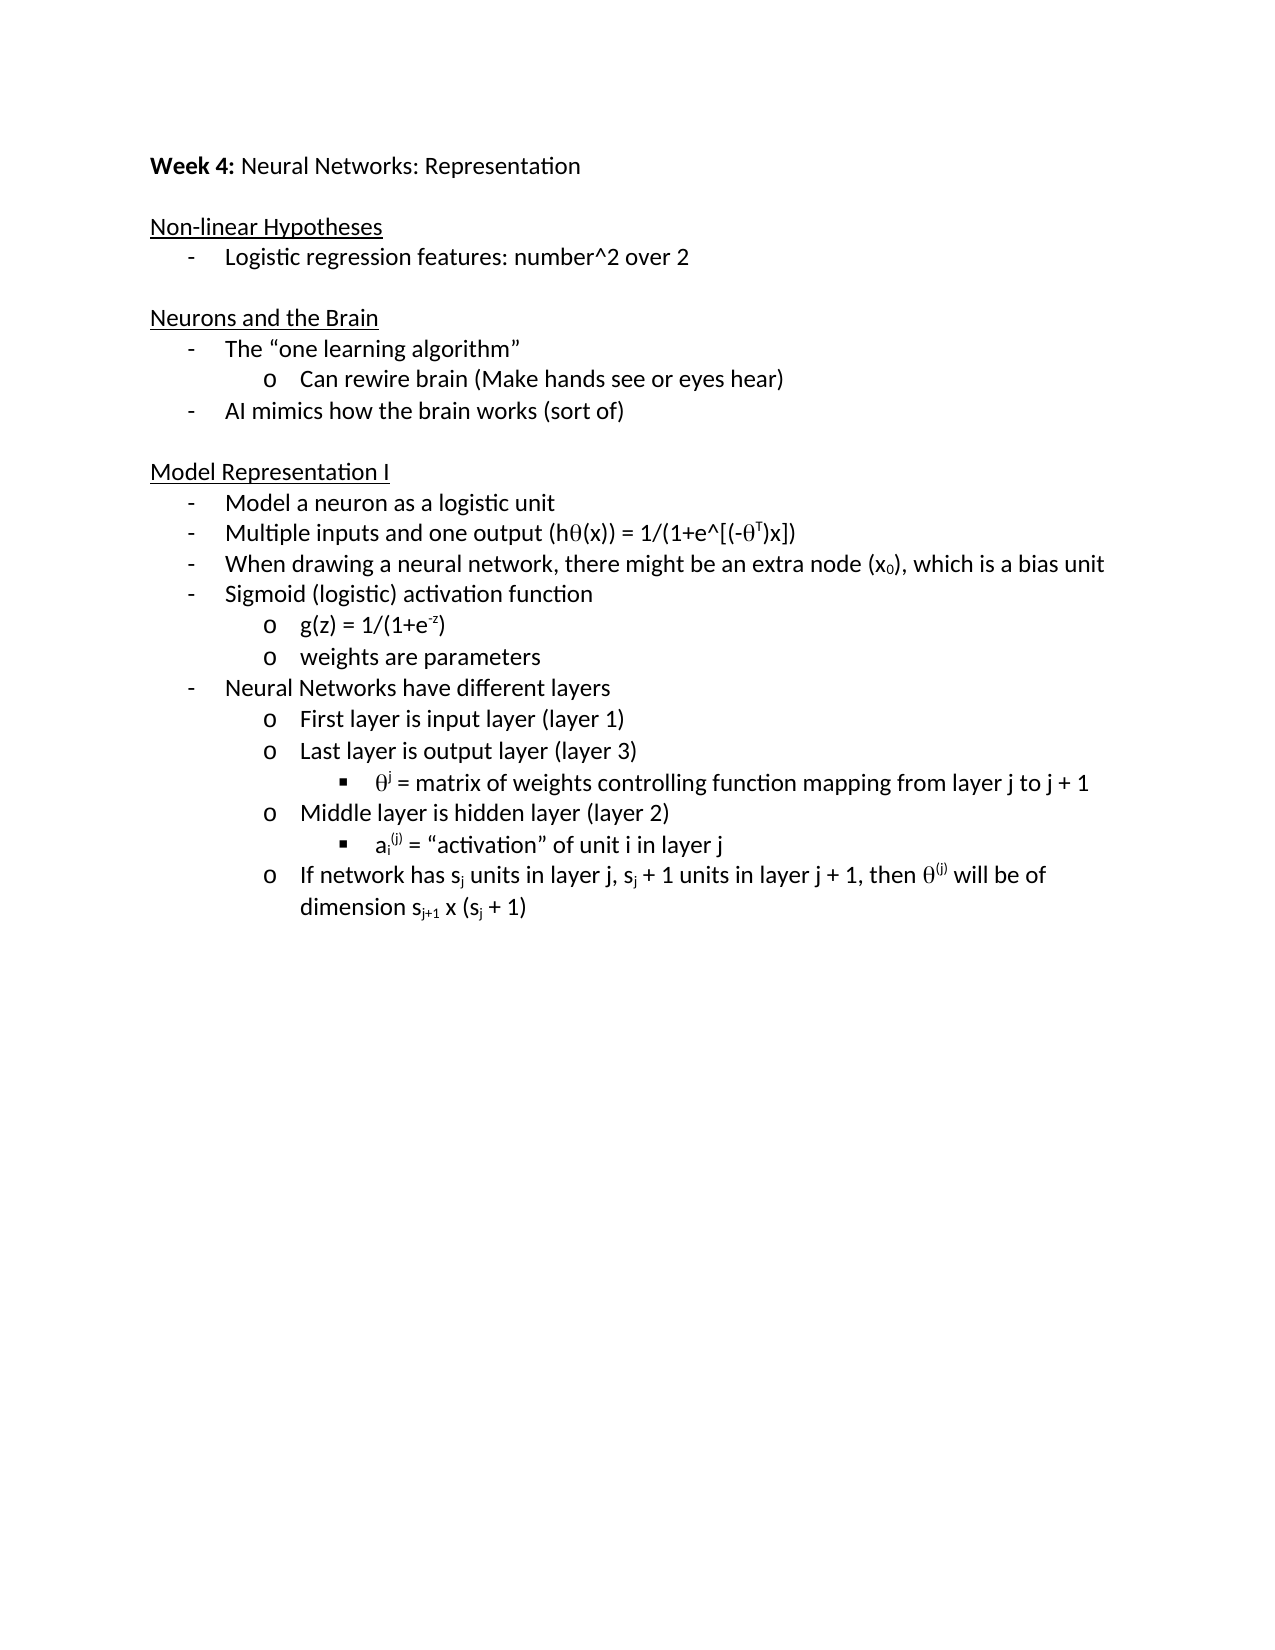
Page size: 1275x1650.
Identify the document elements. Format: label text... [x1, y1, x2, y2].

list If network has sj units in layer j, sj + 1 units in layer j + 1, then (j) will be of dimension sj+1 x (sj + 1) [262, 859, 1125, 922]
list Middle layer is hidden layer (layer 2) [262, 797, 1125, 829]
list Sigmoid (logistic) activation function [187, 578, 1125, 609]
list When drawing a neural network, there might be an extra node (x0), which is a bias unit [187, 548, 1125, 578]
list Multiple inputs and one output (h(x)) = 1/(1+e^[(-T)x]) [187, 517, 1125, 548]
list Logistic regression features: number^2 over 2 [187, 242, 1125, 272]
text Neurons and the Brain [150, 303, 1125, 333]
text Non-linear Hypotheses [150, 211, 1125, 242]
list Last layer is output layer (layer 3) [262, 735, 1125, 767]
list g(z) = 1/(1+e-z) [262, 609, 1125, 641]
text Model Representation I [150, 456, 1125, 487]
list Model a neuron as a logistic unit [187, 487, 1125, 517]
list The “one learning algorithm” [187, 333, 1125, 364]
list First layer is input layer (layer 1) [262, 703, 1125, 735]
list Can rewire brain (Make hands see or eyes hear) [262, 364, 1125, 395]
list weights are parameters [262, 641, 1125, 673]
list Neural Networks have different layers [187, 673, 1125, 703]
list ai(j) = “activation” of unit i in layer j [337, 829, 1125, 859]
list j = matrix of weights controlling function mapping from layer j to j + 1 [337, 767, 1125, 797]
list AI mimics how the brain works (sort of) [187, 395, 1125, 426]
text Week 4: Neural Networks: Representation [150, 150, 1125, 181]
